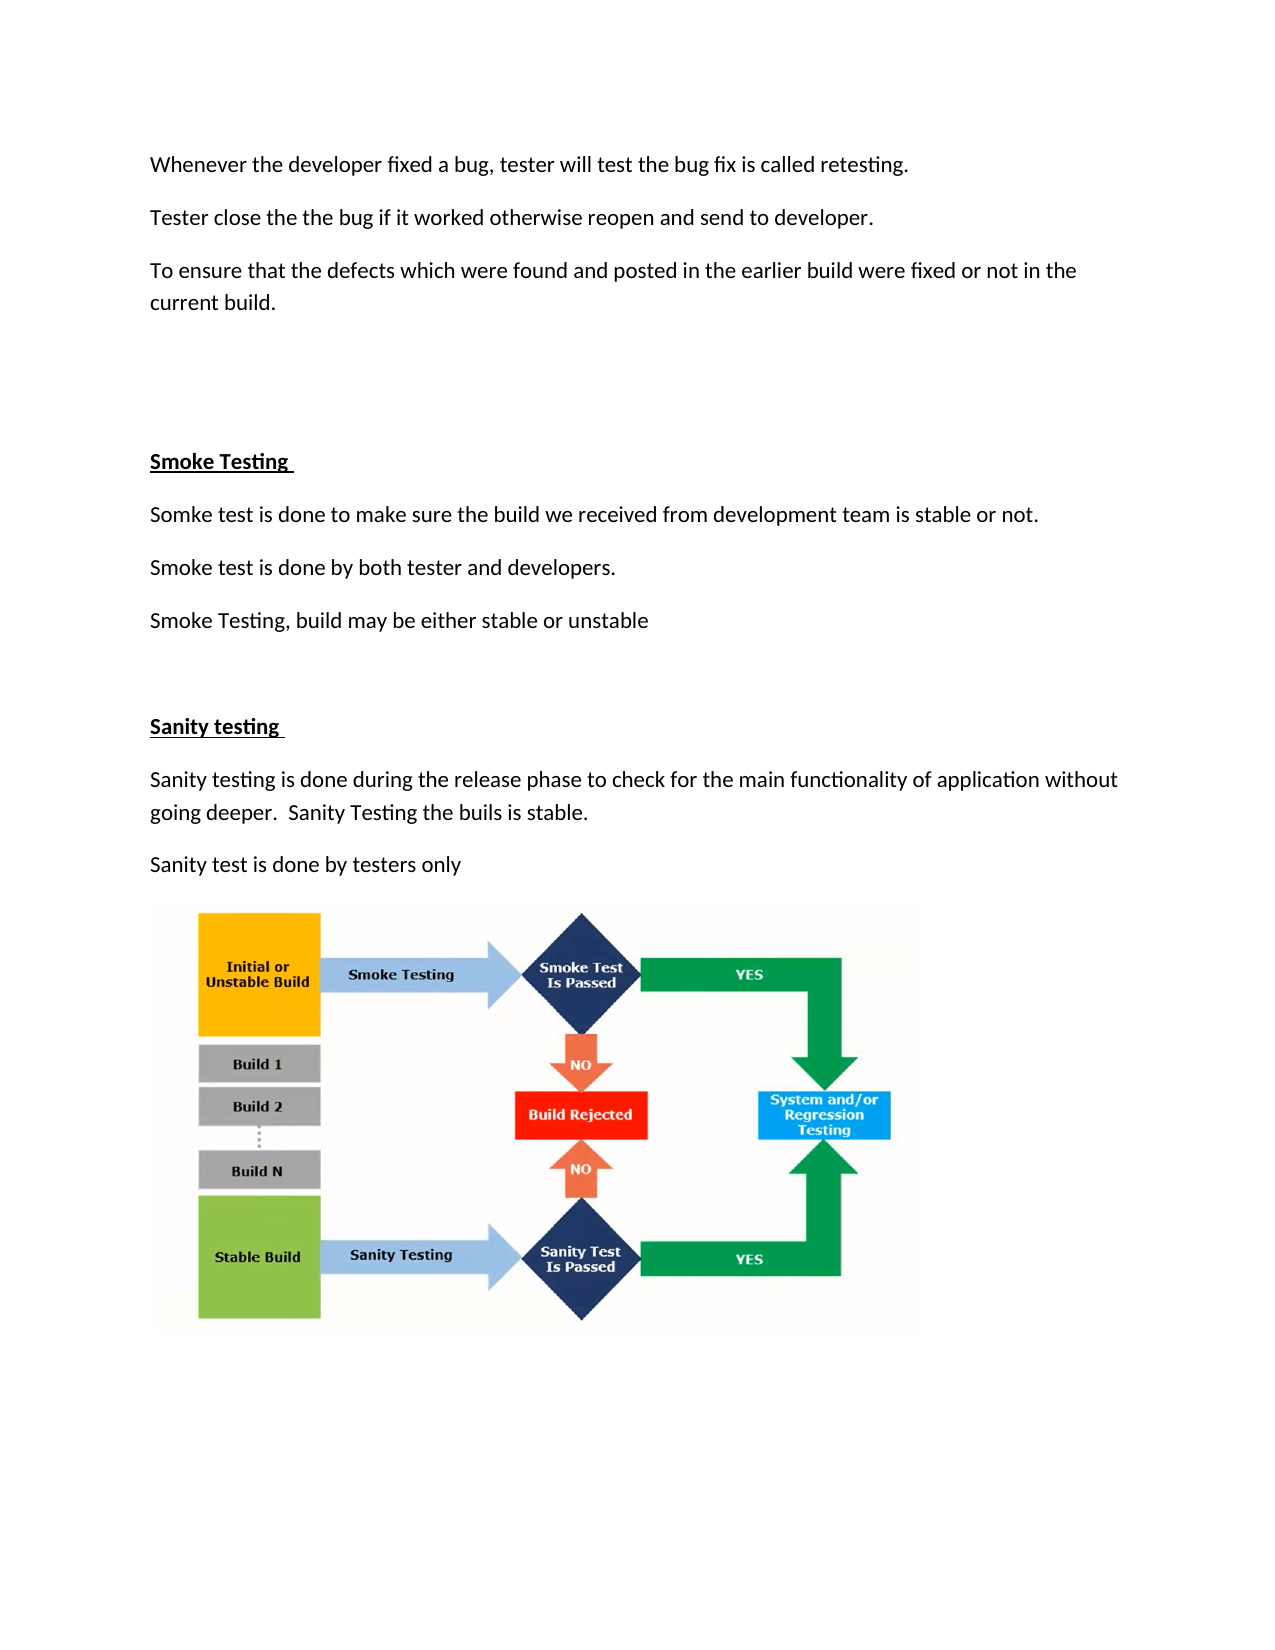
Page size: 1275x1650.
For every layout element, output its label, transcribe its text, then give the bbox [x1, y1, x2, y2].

picture [155, 903, 924, 1333]
text Smoke Testing, build may be either stable or unstable [150, 606, 1125, 634]
text Smoke Testing [150, 447, 1125, 475]
text Sanity testing [150, 712, 1125, 740]
text Sanity testing is done during the release phase to check for the main functionality of application without going deeper. Sanity Testing the buils is stable. [150, 765, 1125, 826]
text Sanity test is done by testers only [150, 851, 1125, 879]
text Somke test is done to make sure the build we received from development team is stable or not. [150, 500, 1125, 528]
text Smoke test is done by both tester and developers. [150, 553, 1125, 581]
text To ensure that the defects which were found and posted in the earlier build were fixed or not in the current build. [150, 256, 1125, 316]
text Tester close the the bug if it worked otherwise reopen and send to developer. [150, 203, 1125, 231]
text Whenever the developer fixed a bug, tester will test the bug fix is called retesting. [150, 150, 1125, 178]
